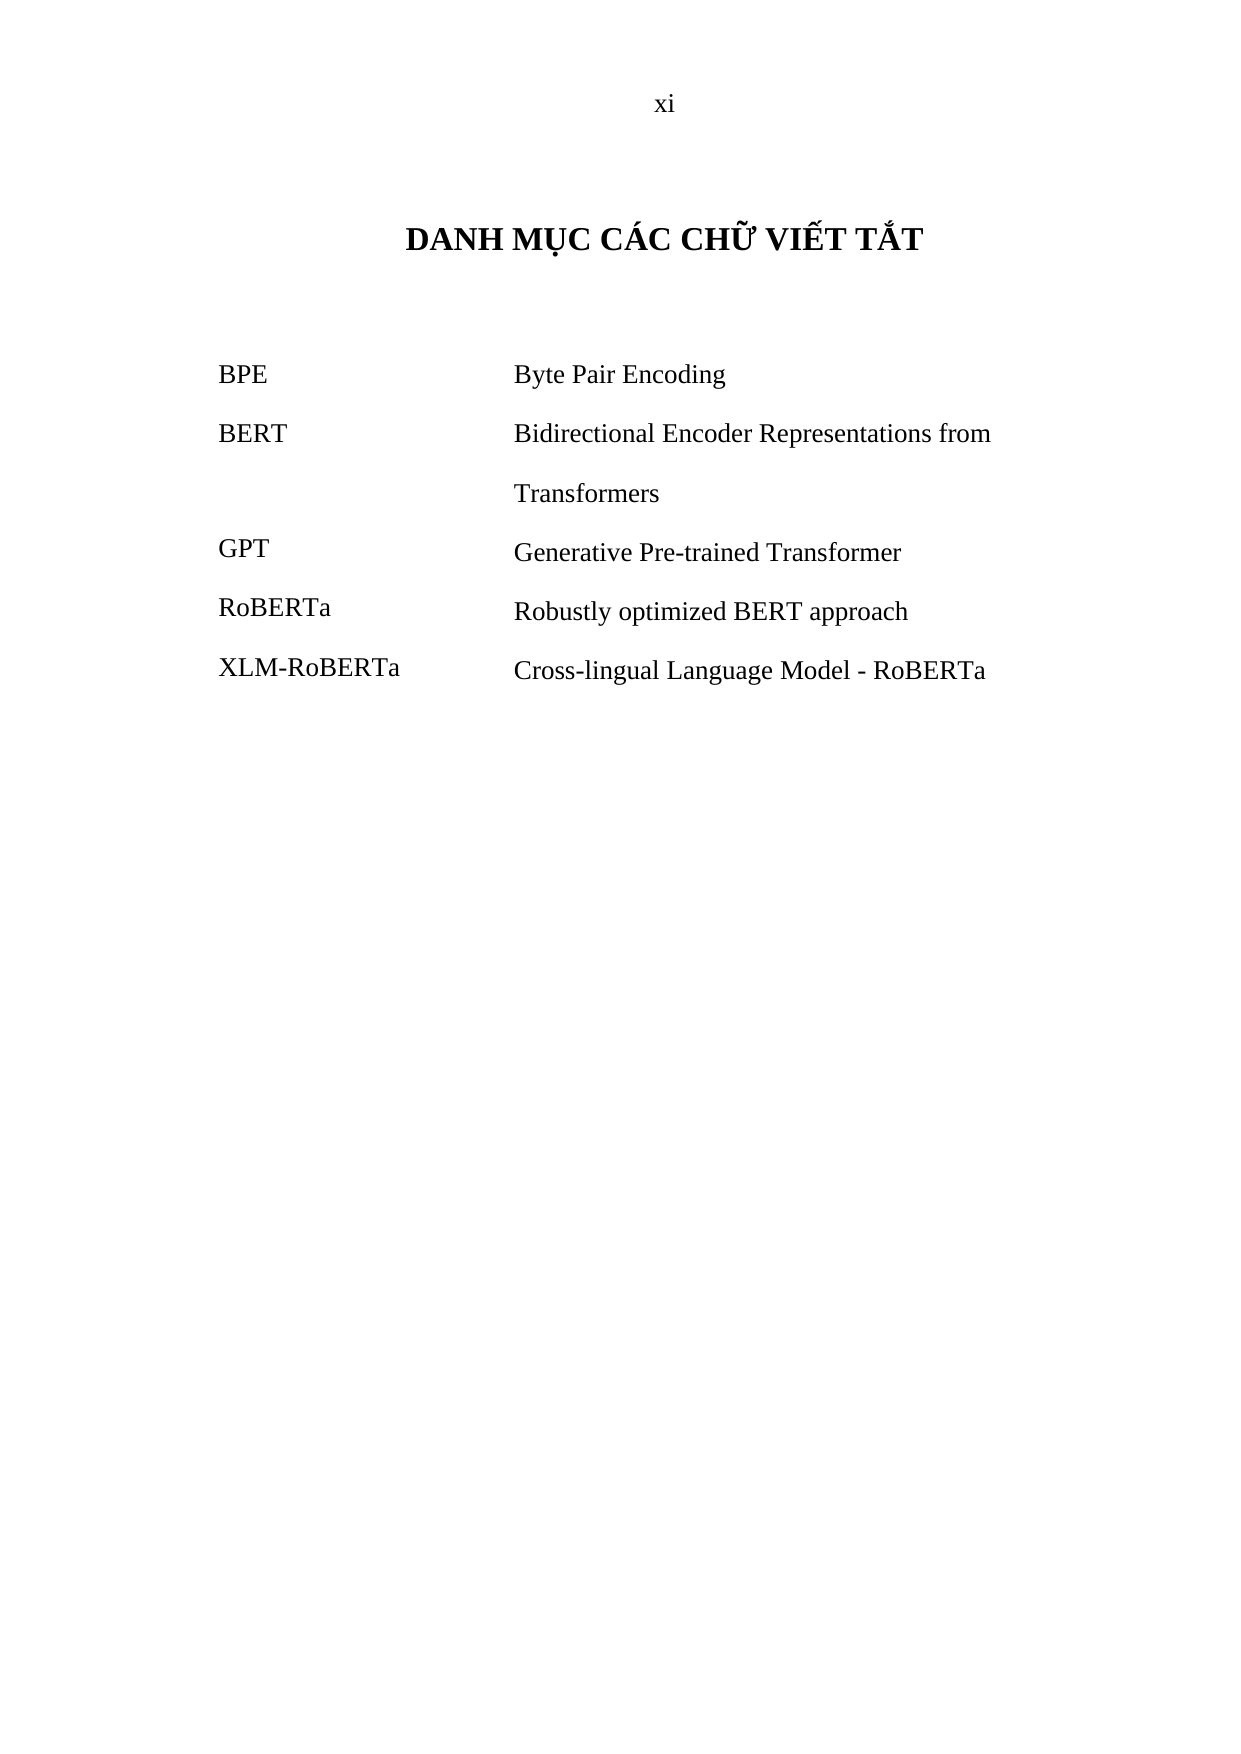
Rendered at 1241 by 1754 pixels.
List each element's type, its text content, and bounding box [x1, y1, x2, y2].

table_header BPE BERT GPT RoBERTa XLM-RoBERTa [207, 346, 502, 712]
table_header Byte Pair Encoding Bidirectional Encoder Representations from Transformers Generative Pre-trained Transformer Robustly optimized BERT approach Cross-lingual Language Model - RoBERTa [503, 346, 1122, 712]
subtitle DANH MỤC CÁC CHỮ VIẾT TẮT [207, 219, 1122, 258]
